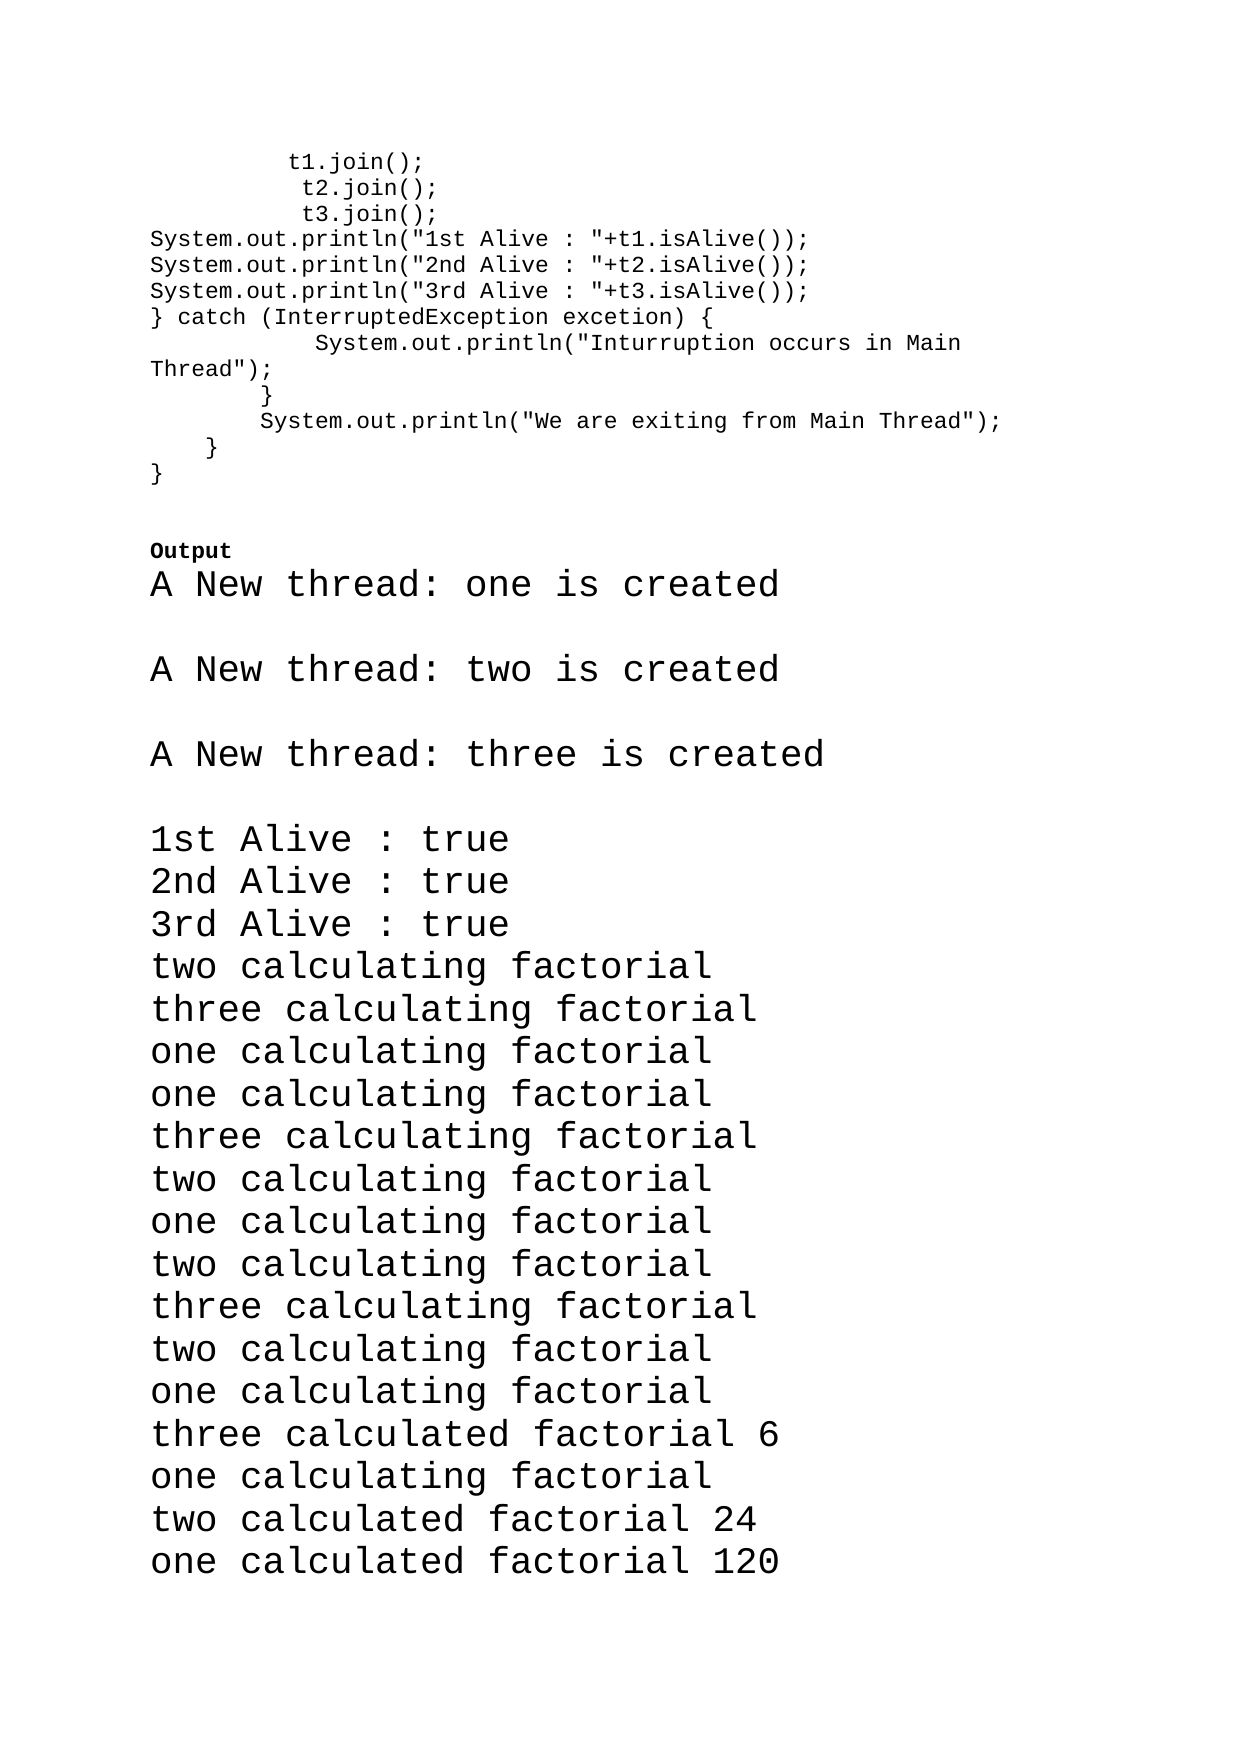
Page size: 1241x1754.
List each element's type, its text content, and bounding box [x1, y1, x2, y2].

text A New thread: one is created [150, 565, 1090, 607]
text three calculating factorial [150, 1287, 1090, 1330]
text two calculating factorial [150, 1160, 1090, 1202]
text 1st Alive : true [150, 820, 1090, 862]
text two calculated factorial 24 [150, 1500, 1090, 1542]
text 2nd Alive : true [150, 862, 1090, 905]
text one calculating factorial [150, 1075, 1090, 1117]
text } [150, 435, 1090, 461]
text } [150, 461, 1090, 487]
text one calculating factorial [150, 1032, 1090, 1075]
text one calculating factorial [150, 1457, 1090, 1500]
text two calculating factorial [150, 1245, 1090, 1287]
text A New thread: three is created [150, 735, 1090, 777]
text } [150, 383, 1090, 409]
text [150, 228, 1090, 254]
text one calculated factorial 120 [150, 1542, 1090, 1585]
text one calculating factorial [150, 1202, 1090, 1245]
text t2.join(); [150, 176, 1090, 202]
text 3rd Alive : true [150, 905, 1090, 947]
text } catch (InterruptedException excetion) { [150, 306, 1090, 332]
text three calculated factorial 6 [150, 1415, 1090, 1457]
text three calculating factorial [150, 1117, 1090, 1160]
text one calculating factorial [150, 1372, 1090, 1415]
text two calculating factorial [150, 947, 1090, 990]
text three calculating factorial [150, 990, 1090, 1032]
text System.out.println("We are exiting from Main Thread"); [150, 409, 1090, 435]
text two calculating factorial [150, 1330, 1090, 1372]
text System.out.println("Inturruption occurs in Main Thread"); [150, 332, 1090, 383]
text t1.join(); [150, 150, 1090, 176]
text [150, 280, 1090, 306]
text Output [150, 539, 1090, 565]
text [150, 254, 1090, 280]
text t3.join(); [150, 202, 1090, 228]
text A New thread: two is created [150, 650, 1090, 692]
